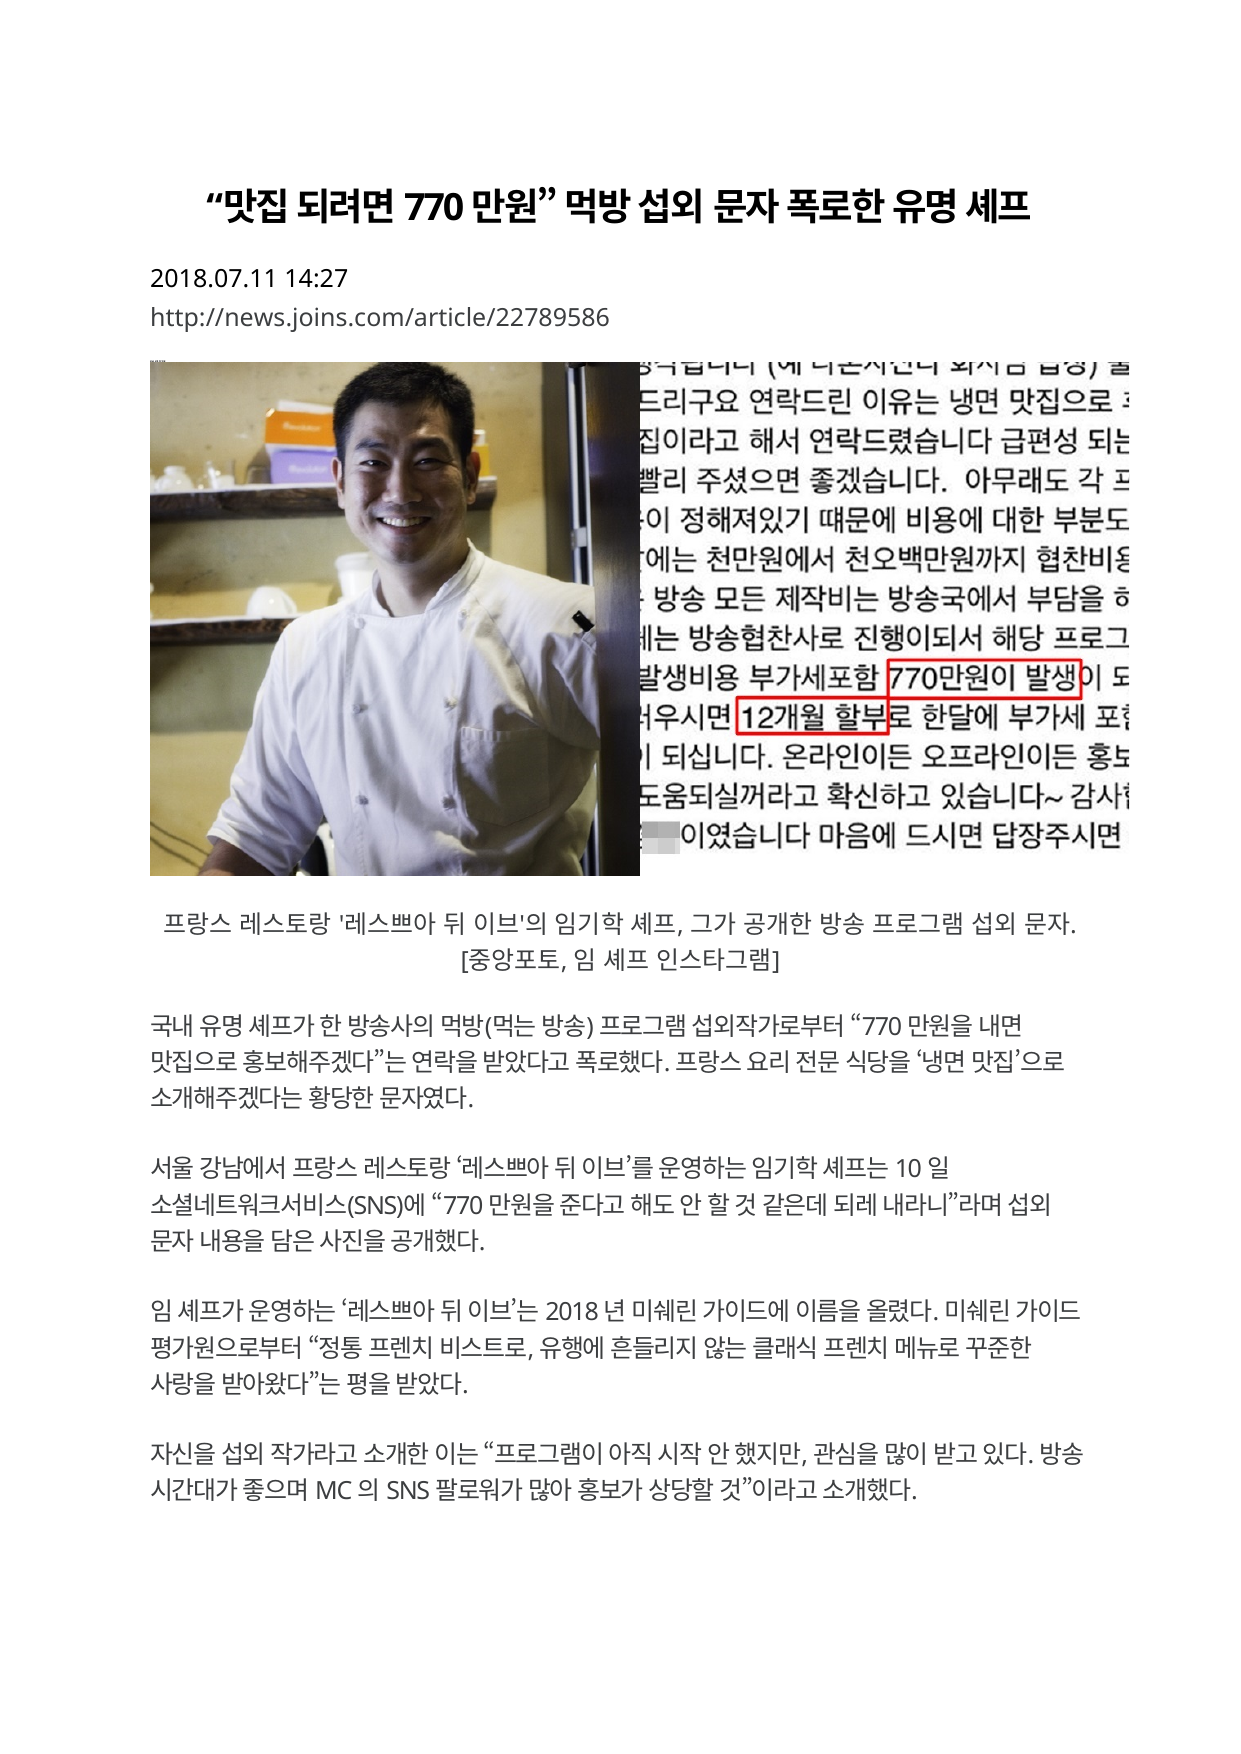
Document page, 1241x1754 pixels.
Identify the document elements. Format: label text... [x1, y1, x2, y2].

picture [150, 362, 1130, 876]
text “맛집 되려면 770만원” 먹방 섭외 문자 폭로한 유명 셰프 [150, 177, 1090, 232]
text 2018.07.11 14:27 http://news.joins.com/article/22789586 [150, 261, 1090, 334]
text 프랑스 레스토랑 '레스쁘아 뒤 이브'의 임기학 셰프, 그가 공개한 방송 프로그램 섭외 문자. [중앙포토, 임 셰프 인스타그램] [150, 904, 1090, 977]
text 국내 유명 셰프가 한 방송사의 먹방(먹는 방송) 프로그램 섭외작가로부터 “770만원을 내면 맛집으로 홍보해주겠다”는 연락을 받았다고 폭로했다. 프랑스 요리 전문 식당을 ‘냉면 맛집’으로 소개해주겠다는 황당한 문자였다. 서울 강남에서 프랑스 레스토랑 ‘레스쁘아 뒤 이브’를 운영하는 임기학 셰프는 10일 소셜네트워크서비스(SNS)에 “770만원을 준다고 해도 안 할 것 같은데 되레 내라니”라며 섭외 문자 내용을 담은 사진을 공개했다. 임 셰프가 운영하는 ‘레스쁘아 뒤 이브’는 2018년 미쉐린 가이드에 이름을 올렸다. 미쉐린 가이드 평가원으로부터 “정통 프렌치 비스트로, 유행에 흔들리지 않는 클래식 프렌치 메뉴로 꾸준한 사랑을 받아왔다”는 평을 받았다. 자신을 섭외 작가라고 소개한 이는 “프로그램이 아직 시작 안 했지만, 관심을 많이 받고 있다. 방송 시간대가 좋으며 MC의 SNS 팔로워가 많아 홍보가 상당할 것”이라고 소개했다. [150, 1006, 1090, 1536]
